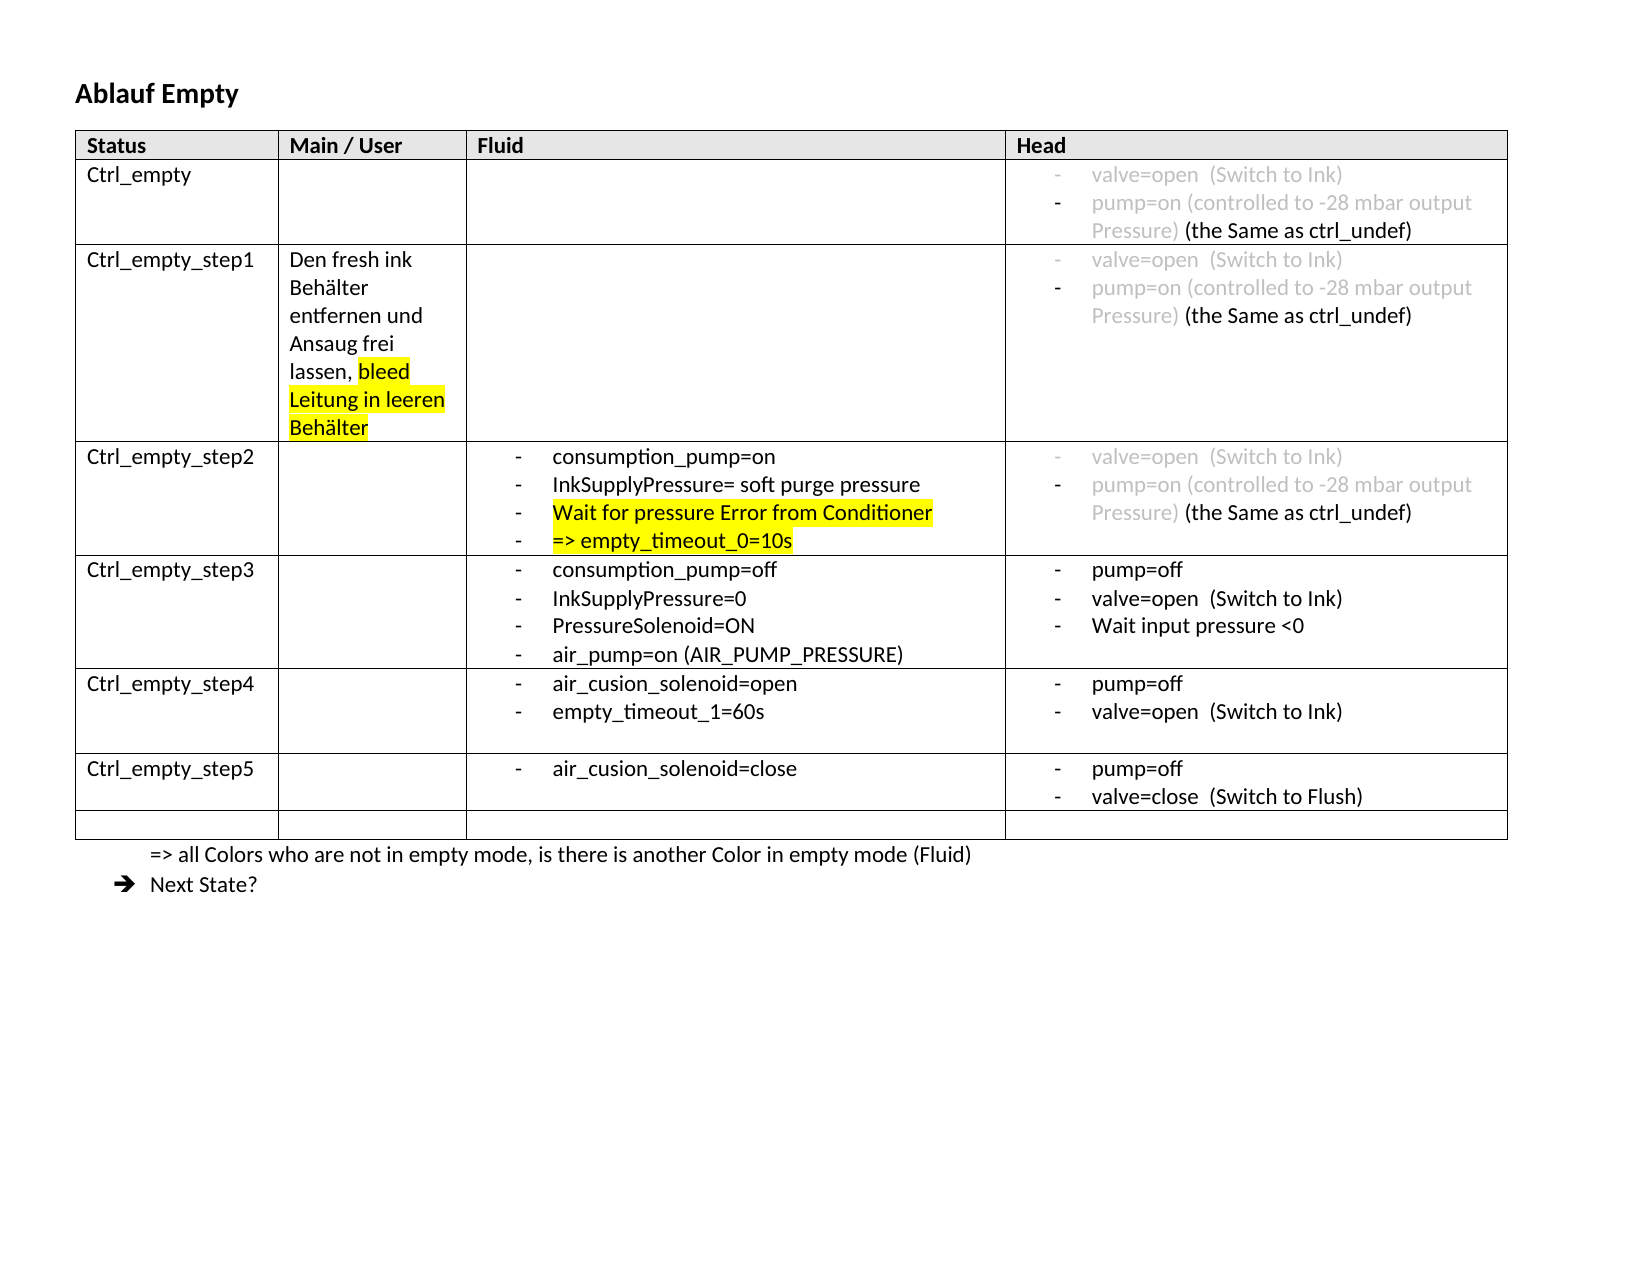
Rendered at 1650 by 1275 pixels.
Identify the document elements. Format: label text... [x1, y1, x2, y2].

table_cell air_cusion_solenoid=close [467, 754, 1005, 810]
table_cell pump=off valve=close (Switch to Flush) [1006, 754, 1507, 810]
list => all Colors who are not in empty mode, is there is another Color in empty mode (Fluid) [150, 840, 1575, 868]
table_header Status [76, 131, 278, 159]
table_header Fluid [467, 131, 1005, 159]
table_cell Ctrl_empty_step4 [76, 669, 278, 753]
table_cell Ctrl_empty_step3 [76, 556, 278, 668]
table_cell [279, 754, 466, 810]
table_cell Ctrl_empty [76, 160, 278, 244]
table_cell [279, 160, 466, 244]
table_cell valve=open (Switch to Ink) pump=on (controlled to -28 mbar output Pressure) (the Same as ctrl_undef) [1006, 160, 1507, 244]
table_cell air_cusion_solenoid=open empty_timeout_1=60s [467, 669, 1005, 753]
table_cell [467, 245, 1005, 441]
table_cell [279, 442, 466, 554]
table_cell pump=off valve=open (Switch to Ink) Wait input pressure <0 [1006, 556, 1507, 668]
table_cell [1006, 811, 1507, 839]
table_cell [76, 811, 278, 839]
table_cell consumption_pump=off InkSupplyPressure=0 PressureSolenoid=ON air_pump=on (AIR_PUMP_PRESSURE) [467, 556, 1005, 668]
list Next State? [112, 870, 1575, 898]
table_cell pump=off valve=open (Switch to Ink) [1006, 669, 1507, 753]
table_cell [467, 811, 1005, 839]
table_cell [279, 556, 466, 668]
table_cell Ctrl_empty_step2 [76, 442, 278, 554]
table_cell valve=open (Switch to Ink) pump=on (controlled to -28 mbar output Pressure) (the Same as ctrl_undef) [1006, 245, 1507, 441]
table_header Head [1006, 131, 1507, 159]
table_cell consumption_pump=on InkSupplyPressure= soft purge pressure Wait for pressure Error from Conditioner => empty_timeout_0=10s [467, 442, 1005, 554]
table_cell Den fresh ink Behälter entfernen und Ansaug frei lassen, bleed Leitung in leeren Behälter [279, 245, 466, 441]
table_cell [279, 669, 466, 753]
table_cell Ctrl_empty_step5 [76, 754, 278, 810]
table_cell valve=open (Switch to Ink) pump=on (controlled to -28 mbar output Pressure) (the Same as ctrl_undef) [1006, 442, 1507, 554]
table_cell Ctrl_empty_step1 [76, 245, 278, 441]
table_cell [279, 811, 466, 839]
table_cell [467, 160, 1005, 244]
table_header Main / User [279, 131, 466, 159]
text Ablauf Empty [75, 75, 1575, 111]
